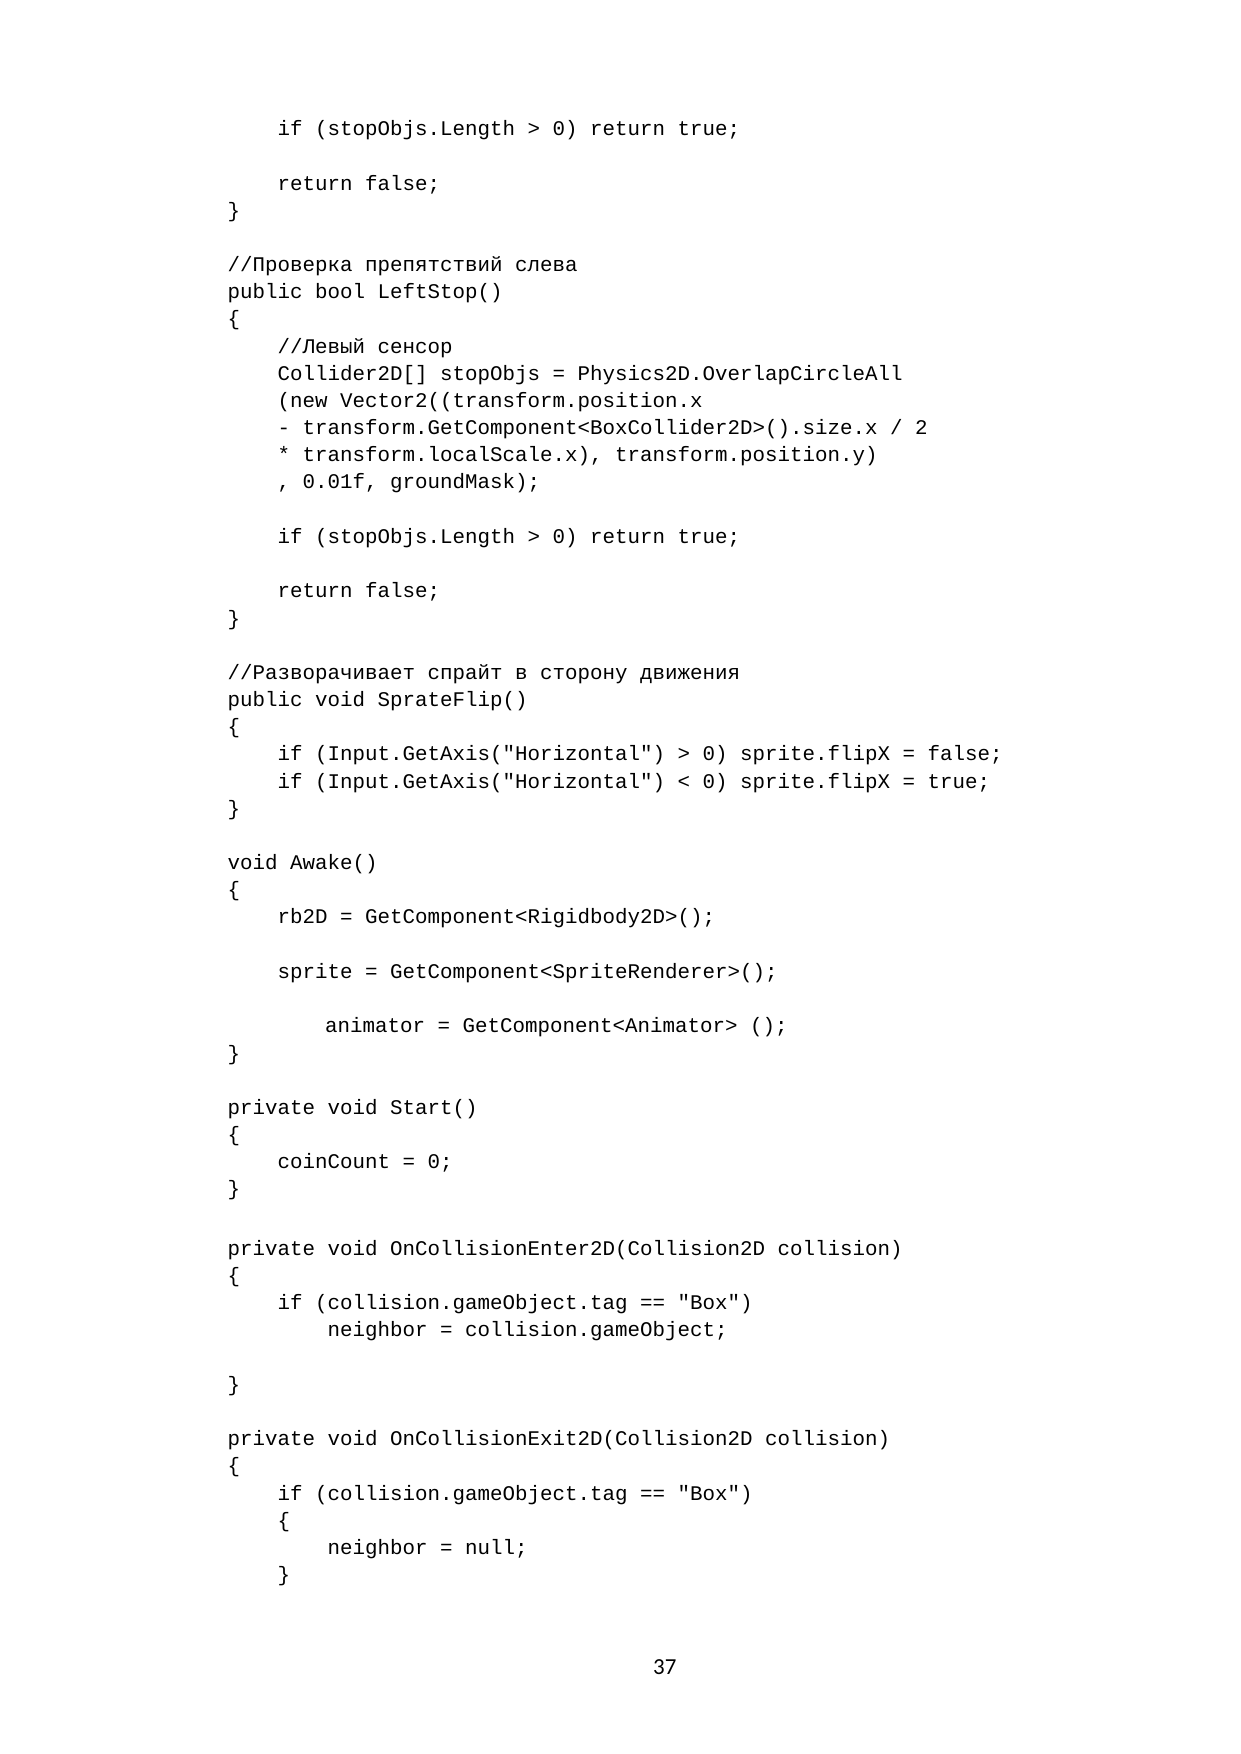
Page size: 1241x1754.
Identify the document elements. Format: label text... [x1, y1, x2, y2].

text } [177, 607, 1152, 631]
text { [177, 716, 1152, 740]
text if (collision.gameObject.tag == "Box") [177, 1292, 1152, 1316]
text sprite = GetComponent<SpriteRenderer>(); [177, 961, 1152, 984]
text { [177, 1265, 1152, 1289]
text void Awake() [177, 852, 1152, 876]
text - transform.GetComponent<BoxCollider2D>().size.x / 2 [177, 417, 1152, 441]
text private void OnCollisionEnter2D(Collision2D collision) [177, 1238, 1152, 1261]
text neighbor = collision.gameObject; [177, 1319, 1152, 1343]
text private void OnCollisionExit2D(Collision2D collision) [177, 1428, 1152, 1452]
text } [177, 798, 1152, 821]
text //Разворачивает спрайт в сторону движения [177, 662, 1152, 686]
text { [177, 1510, 1152, 1533]
text coinCount = 0; [177, 1151, 1152, 1175]
text { [177, 308, 1152, 332]
text if (stopObjs.Length > 0) return true; [177, 118, 1152, 142]
text if (collision.gameObject.tag == "Box") [177, 1482, 1152, 1506]
text Collider2D[] stopObjs = Physics2D.OverlapCircleAll [177, 363, 1152, 386]
text * transform.localScale.x), transform.position.y) [177, 444, 1152, 468]
text { [177, 879, 1152, 903]
text } [177, 1042, 1152, 1066]
text //Проверка препятствий слева [177, 254, 1152, 278]
text (new Vector2((transform.position.x [177, 390, 1152, 414]
text rb2D = GetComponent<Rigidbody2D>(); [177, 907, 1152, 930]
text if (Input.GetAxis("Horizontal") < 0) sprite.flipX = true; [177, 771, 1152, 794]
text if (stopObjs.Length > 0) return true; [177, 526, 1152, 549]
text } [177, 1178, 1152, 1202]
text , 0.01f, groundMask); [177, 472, 1152, 495]
text { [177, 1455, 1152, 1479]
text } [177, 1564, 1152, 1588]
text if (Input.GetAxis("Horizontal") > 0) sprite.flipX = false; [177, 743, 1152, 767]
text neighbor = null; [177, 1537, 1152, 1561]
text return false; [177, 580, 1152, 604]
text } [177, 200, 1152, 223]
text //Левый сенсор [177, 336, 1152, 359]
text animator = GetComponent<Animator> (); [177, 1015, 1152, 1039]
text public void SprateFlip() [177, 689, 1152, 713]
text return false; [177, 172, 1152, 196]
text private void Start() [177, 1097, 1152, 1121]
text } [177, 1374, 1152, 1397]
text public bool LeftStop() [177, 281, 1152, 305]
text { [177, 1124, 1152, 1148]
